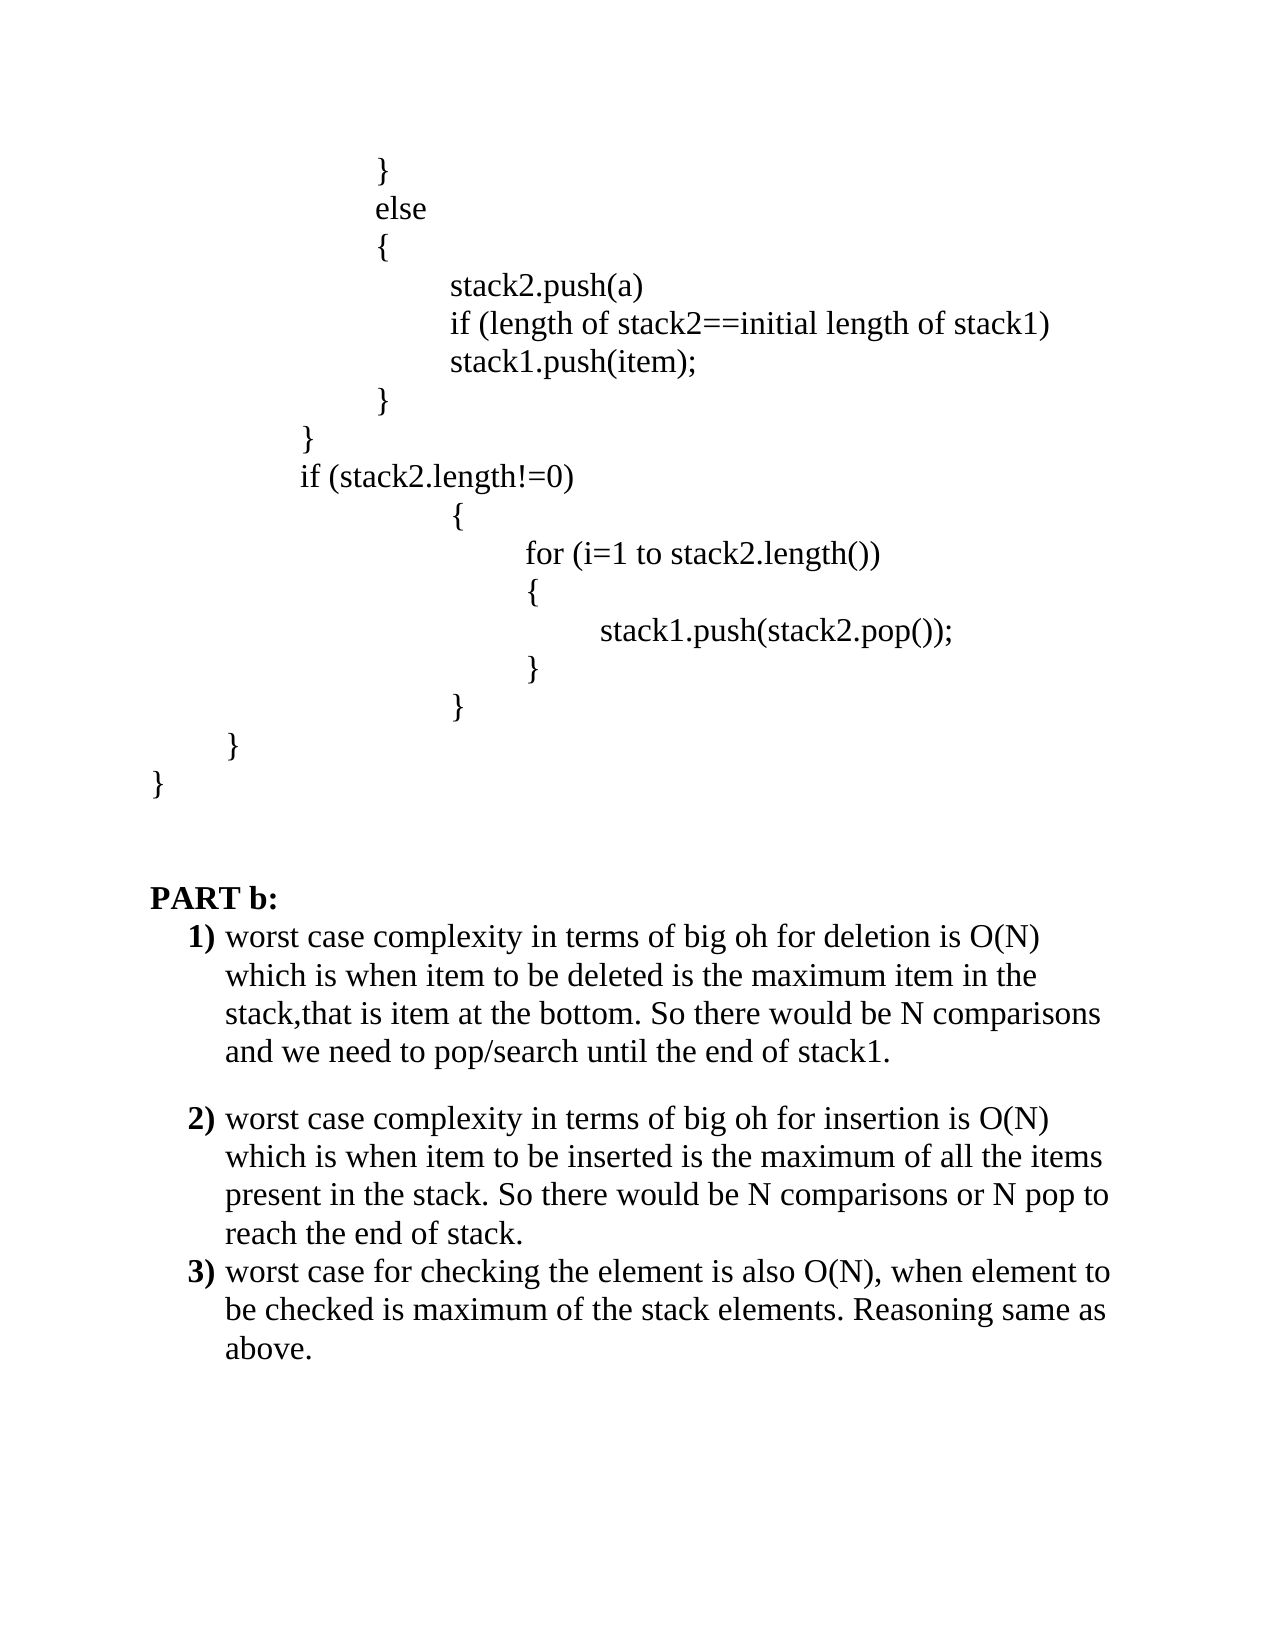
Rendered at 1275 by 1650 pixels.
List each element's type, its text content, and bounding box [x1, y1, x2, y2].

text } [150, 687, 1125, 725]
text { [150, 572, 1125, 610]
text else [150, 188, 1125, 227]
text } [150, 648, 1125, 687]
text if (stack2.length!=0) [150, 457, 1125, 495]
text { [150, 495, 1125, 533]
text } [150, 150, 1125, 188]
text stack2.push(a) [150, 265, 1125, 303]
text PART b: [150, 878, 1125, 917]
list worst case complexity in terms of big oh for deletion is O(N) which is when item to be deleted is the maximum item in the stack,that is item at the bottom. So there would be N comparisons and we need to pop/search until the end of stack1. [187, 917, 1125, 1098]
text } [150, 763, 1125, 802]
list worst case complexity in terms of big oh for insertion is O(N) which is when item to be inserted is the maximum of all the items present in the stack. So there would be N comparisons or N pop to reach the end of stack. [187, 1098, 1125, 1251]
text stack1.push(item); [150, 342, 1125, 380]
text } [150, 380, 1125, 418]
list worst case for checking the element is also O(N), when element to be checked is maximum of the stack elements. Reasoning same as above. [187, 1251, 1125, 1366]
text } [150, 725, 1125, 763]
text for (i=1 to stack2.length()) [150, 533, 1125, 572]
text } [150, 418, 1125, 457]
text { [150, 227, 1125, 265]
text stack1.push(stack2.pop()); [150, 610, 1125, 648]
text if (length of stack2==initial length of stack1) [150, 303, 1125, 342]
